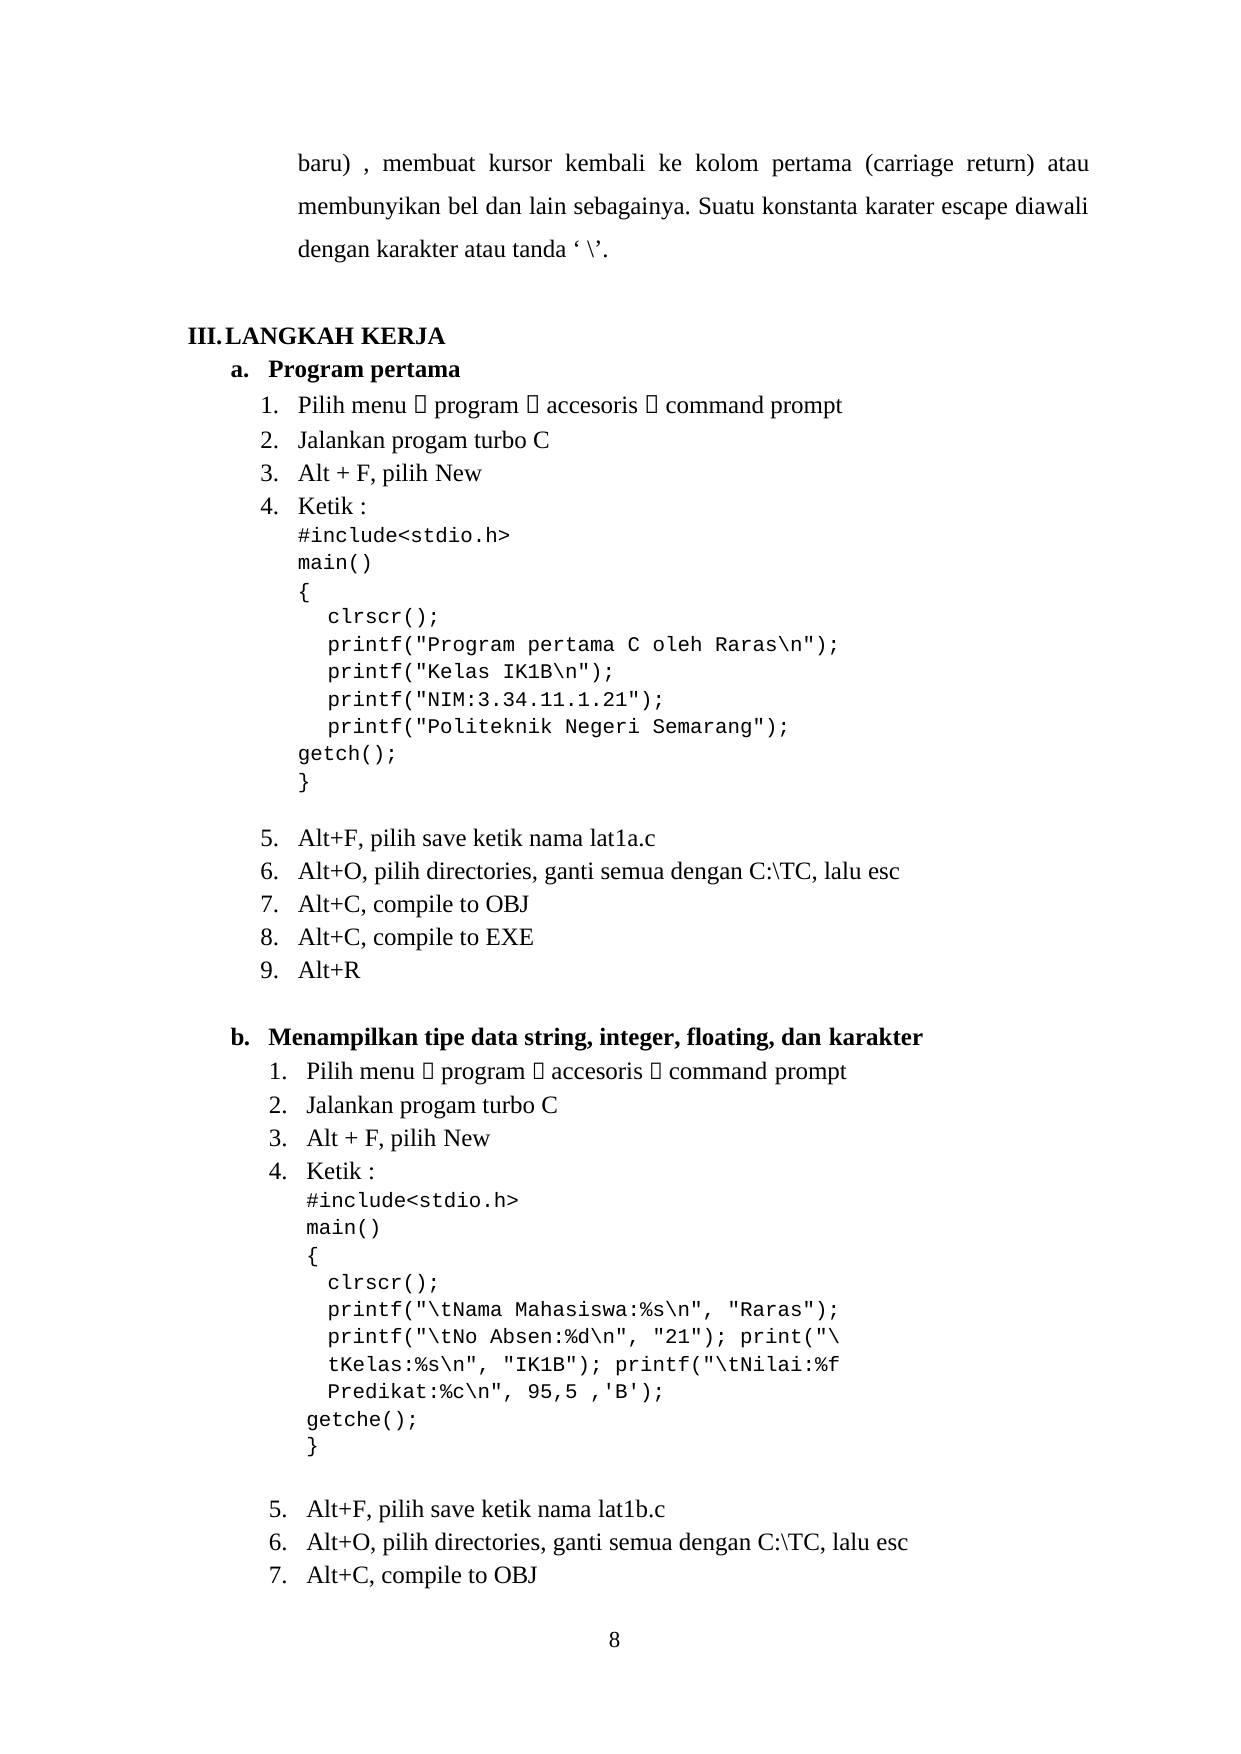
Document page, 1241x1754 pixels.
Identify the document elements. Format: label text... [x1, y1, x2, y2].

list Ketik : [268, 1156, 1223, 1185]
text printf("Politeknik Negeri Semarang"); getch(); [298, 716, 791, 767]
text baru) , membuat kursor kembali ke kolom pertama (carriage return) atau membunyikan bel dan lain sebagainya. Suatu konstanta karater escape diawali dengan karakter atau tanda ‘ \’. [298, 148, 1089, 263]
text #include<stdio.h> main() [306, 1190, 520, 1241]
list Alt+F, pilih save ketik nama lat1a.c [260, 823, 1223, 852]
list Pilih menu  program  accesoris  command prompt [260, 387, 1223, 421]
text } [298, 770, 1223, 793]
list Ketik : [260, 491, 1223, 520]
text } [306, 1435, 1223, 1459]
text { [306, 1245, 1223, 1268]
list Alt+O, pilih directories, ganti semua dengan C:\TC, lalu esc [260, 856, 1223, 885]
list Alt+C, compile to OBJ [268, 1561, 1223, 1589]
text clrscr(); [327, 607, 1223, 630]
list Alt+O, pilih directories, ganti semua dengan C:\TC, lalu esc [268, 1527, 1223, 1556]
list Jalankan progam turbo C [268, 1090, 1223, 1119]
text printf("\tNama Mahasiswa:%s\n", "Raras"); printf("\tNo Absen:%d\n", "21"); print("\tKelas:%s\n", "IK1B"); printf("\tNilai:%f Predikat:%c\n", 95,5 ,'B'); [327, 1299, 904, 1404]
list Program pertama [230, 354, 1223, 383]
list Alt + F, pilih New [268, 1123, 1223, 1152]
text { [298, 579, 1223, 603]
text getche(); [306, 1408, 1223, 1431]
list Alt+R [260, 955, 1223, 984]
subtitle LANGKAH KERJA [187, 321, 1223, 349]
list Alt+C, compile to OBJ [260, 889, 1223, 918]
text clrscr(); [327, 1272, 1223, 1296]
list Alt+F, pilih save ketik nama lat1b.c [268, 1494, 1223, 1523]
list Jalankan progam turbo C [260, 425, 1223, 454]
subtitle Menampilkan tipe data string, integer, floating, dan karakter [230, 1022, 1223, 1051]
text printf("Program pertama C oleh Raras\n"); printf("Kelas IK1B\n"); printf("NIM:3.34.11.1.21"); [327, 634, 841, 712]
list Alt + F, pilih New [260, 458, 1223, 487]
list Pilih menu  program  accesoris  command prompt [268, 1054, 1223, 1086]
list Alt+C, compile to EXE [260, 922, 1223, 951]
text #include<stdio.h> main() [298, 525, 512, 576]
